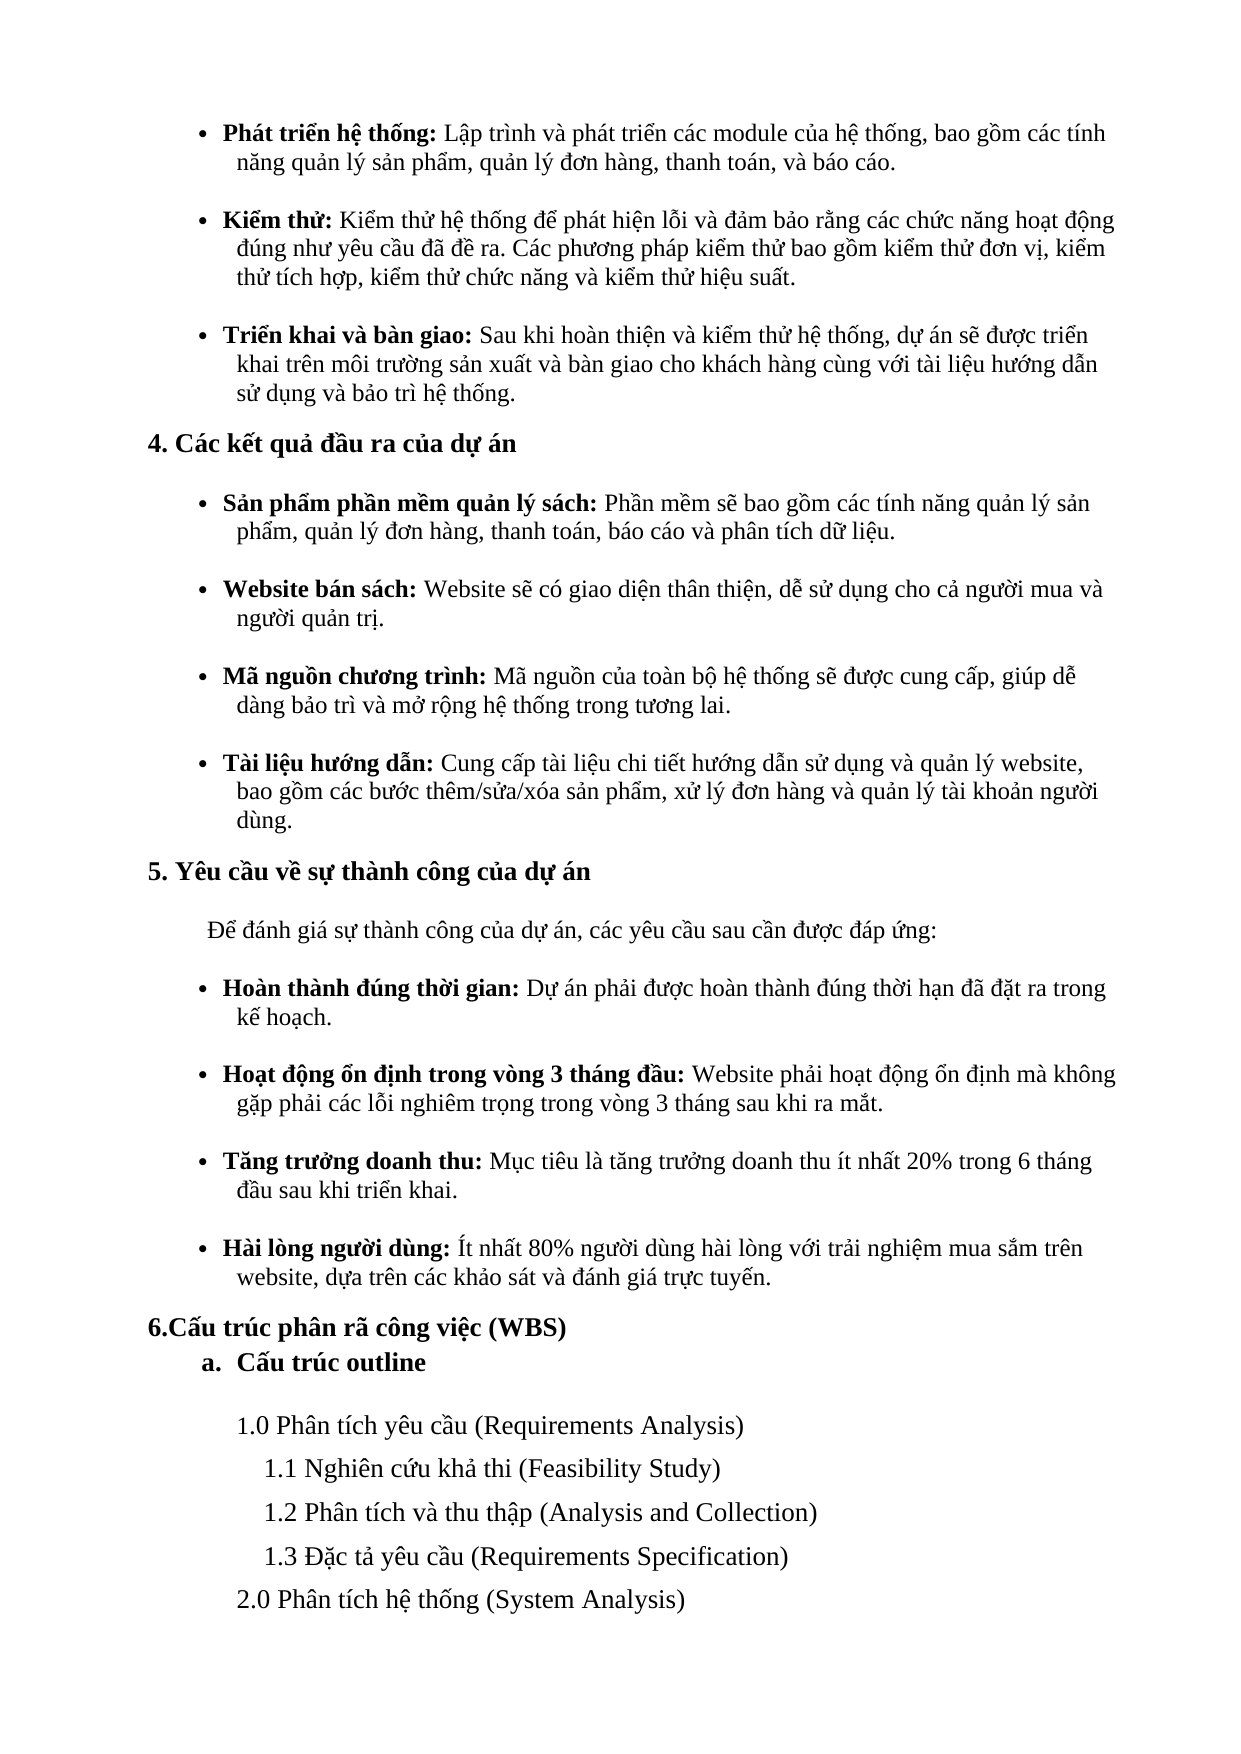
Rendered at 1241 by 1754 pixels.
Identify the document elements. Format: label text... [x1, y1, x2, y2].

subtitle 4. Các kết quả đầu ra của dự án [148, 427, 1122, 458]
list Tăng trưởng doanh thu: Mục tiêu là tăng trưởng doanh thu ít nhất 20% trong 6 tháng đầu sau khi triển khai. [199, 1146, 1122, 1204]
list Hoạt động ổn định trong vòng 3 tháng đầu: Website phải hoạt động ổn định mà không gặp phải các lỗi nghiêm trọng trong vòng 3 tháng sau khi ra mắt. [199, 1059, 1122, 1117]
subtitle 5. Yêu cầu về sự thành công của dự án [148, 855, 1122, 886]
text 1.0 Phân tích yêu cầu (Requirements Analysis) [236, 1409, 1122, 1440]
list Tài liệu hướng dẫn: Cung cấp tài liệu chi tiết hướng dẫn sử dụng và quản lý website, bao gồm các bước thêm/sửa/xóa sản phẩm, xử lý đơn hàng và quản lý tài khoản người dùng. [199, 748, 1122, 834]
text 1.3 Đặc tả yêu cầu (Requirements Specification) [236, 1540, 1122, 1571]
subtitle 6.Cấu trúc phân rã công việc (WBS) [148, 1311, 1122, 1342]
list Hoàn thành đúng thời gian: Dự án phải được hoàn thành đúng thời hạn đã đặt ra trong kế hoạch. [199, 973, 1122, 1030]
list Triển khai và bàn giao: Sau khi hoàn thiện và kiểm thử hệ thống, dự án sẽ được triển khai trên môi trường sản xuất và bàn giao cho khách hàng cùng với tài liệu hướng dẫn sử dụng và bảo trì hệ thống. [199, 320, 1122, 406]
text 1.2 Phân tích và thu thập (Analysis and Collection) [236, 1496, 1122, 1527]
list Mã nguồn chương trình: Mã nguồn của toàn bộ hệ thống sẽ được cung cấp, giúp dễ dàng bảo trì và mở rộng hệ thống trong tương lai. [199, 661, 1122, 718]
list Kiểm thử: Kiểm thử hệ thống để phát hiện lỗi và đảm bảo rằng các chức năng hoạt động đúng như yêu cầu đã đề ra. Các phương pháp kiểm thử bao gồm kiểm thử đơn vị, kiểm thử tích hợp, kiểm thử chức năng và kiểm thử hiệu suất. [199, 205, 1122, 291]
list Phát triển hệ thống: Lập trình và phát triển các module của hệ thống, bao gồm các tính năng quản lý sản phẩm, quản lý đơn hàng, thanh toán, và báo cáo. [199, 118, 1122, 176]
list Website bán sách: Website sẽ có giao diện thân thiện, dễ sử dụng cho cả người mua và người quản trị. [199, 574, 1122, 632]
subtitle Cấu trúc outline [201, 1347, 1122, 1378]
text 1.1 Nghiên cứu khả thi (Feasibility Study) [236, 1452, 1122, 1484]
list Hài lòng người dùng: Ít nhất 80% người dùng hài lòng với trải nghiệm mua sắm trên website, dựa trên các khảo sát và đánh giá trực tuyến. [199, 1233, 1122, 1290]
list Sản phẩm phần mềm quản lý sách: Phần mềm sẽ bao gồm các tính năng quản lý sản phẩm, quản lý đơn hàng, thanh toán, báo cáo và phân tích dữ liệu. [199, 488, 1122, 545]
text Để đánh giá sự thành công của dự án, các yêu cầu sau cần được đáp ứng: [177, 915, 1122, 944]
text 2.0 Phân tích hệ thống (System Analysis) [236, 1583, 1122, 1614]
